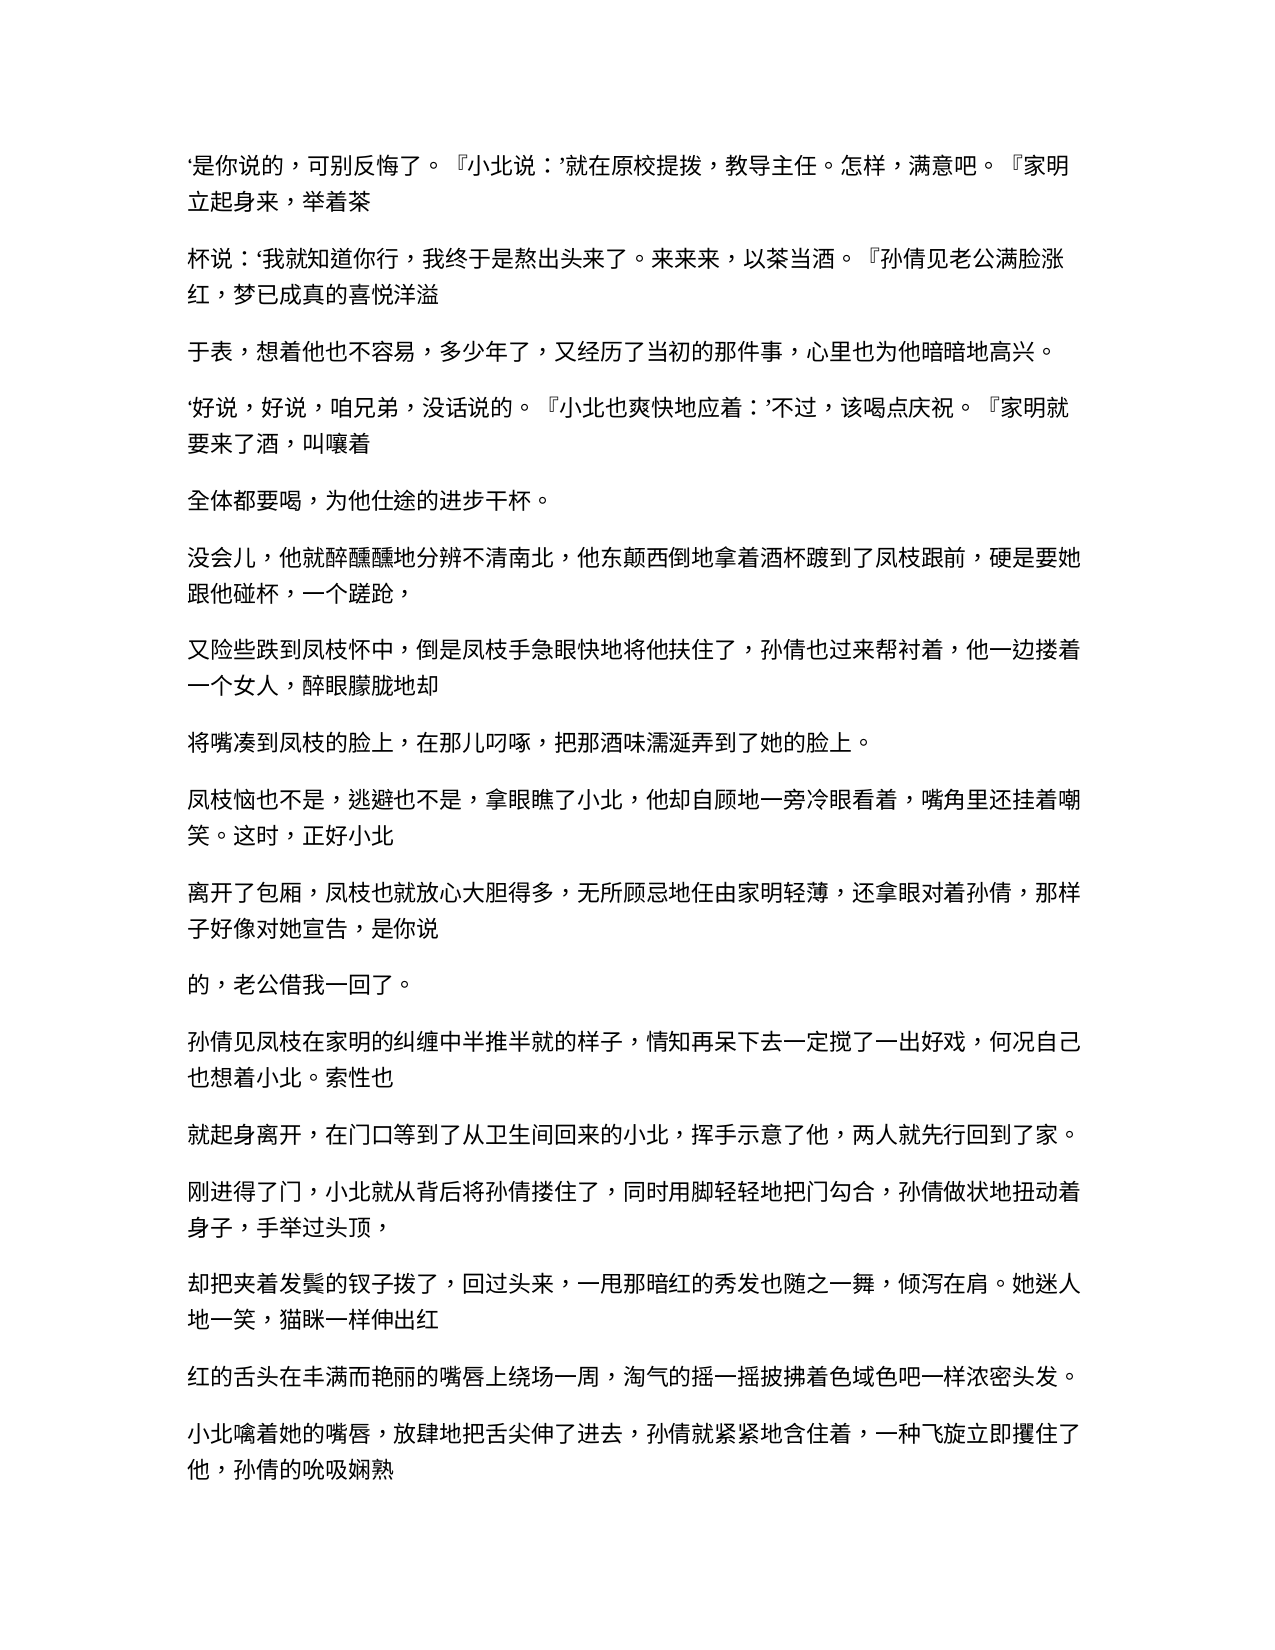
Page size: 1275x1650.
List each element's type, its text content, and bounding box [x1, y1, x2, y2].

text 孙倩见凤枝在家明的纠缠中半推半就的样子，情知再呆下去一定搅了一出好戏，何况自己也想着小北。索性也 [187, 1026, 1087, 1093]
text 凤枝恼也不是，逃避也不是，拿眼瞧了小北，他却自顾地一旁冷眼看着，嘴角里还挂着嘲笑。这时，正好小北 [187, 784, 1087, 851]
text 没会儿，他就醉醺醺地分辨不清南北，他东颠西倒地拿着酒杯踱到了凤枝跟前，硬是要她跟他碰杯，一个蹉跄， [187, 542, 1087, 609]
text 于表，想着他也不容易，多少年了，又经历了当初的那件事，心里也为他暗暗地高兴。 [187, 335, 1087, 367]
text ‘好说，好说，咱兄弟，没话说的。『小北也爽快地应着：’不过，该喝点庆祝。『家明就要来了酒，叫嚷着 [187, 392, 1087, 459]
text ‘是你说的，可别反悔了。『小北说：’就在原校提拨，教导主任。怎样，满意吧。『家明立起身来，举着茶 [187, 150, 1087, 217]
text 离开了包厢，凤枝也就放心大胆得多，无所顾忌地任由家明轻薄，还拿眼对着孙倩，那样子好像对她宣告，是你说 [187, 877, 1087, 944]
text 刚进得了门，小北就从背后将孙倩搂住了，同时用脚轻轻地把门勾合，孙倩做状地扭动着身子，手举过头顶， [187, 1176, 1087, 1243]
text 全体都要喝，为他仕途的进步干杯。 [187, 485, 1087, 516]
text 却把夹着发鬓的钗子拨了，回过头来，一甩那暗红的秀发也随之一舞，倾泻在肩。她迷人地一笑，猫眯一样伸出红 [187, 1268, 1087, 1335]
text 的，老公借我一回了。 [187, 969, 1087, 1001]
text 又险些跌到凤枝怀中，倒是凤枝手急眼快地将他扶住了，孙倩也过来帮衬着，他一边搂着一个女人，醉眼朦胧地却 [187, 634, 1087, 702]
text 小北噙着她的嘴唇，放肆地把舌尖伸了进去，孙倩就紧紧地含住着，一种飞旋立即攫住了他，孙倩的吮吸娴熟 [187, 1418, 1087, 1485]
text 红的舌头在丰满而艳丽的嘴唇上绕场一周，淘气的摇一摇披拂着色域色吧一样浓密头发。 [187, 1361, 1087, 1392]
text 杯说：‘我就知道你行，我终于是熬出头来了。来来来，以茶当酒。『孙倩见老公满脸涨红，梦已成真的喜悦洋溢 [187, 243, 1087, 310]
text 就起身离开，在门口等到了从卫生间回来的小北，挥手示意了他，两人就先行回到了家。 [187, 1119, 1087, 1150]
text 将嘴凑到凤枝的脸上，在那儿叼啄，把那酒味濡涎弄到了她的脸上。 [187, 727, 1087, 758]
